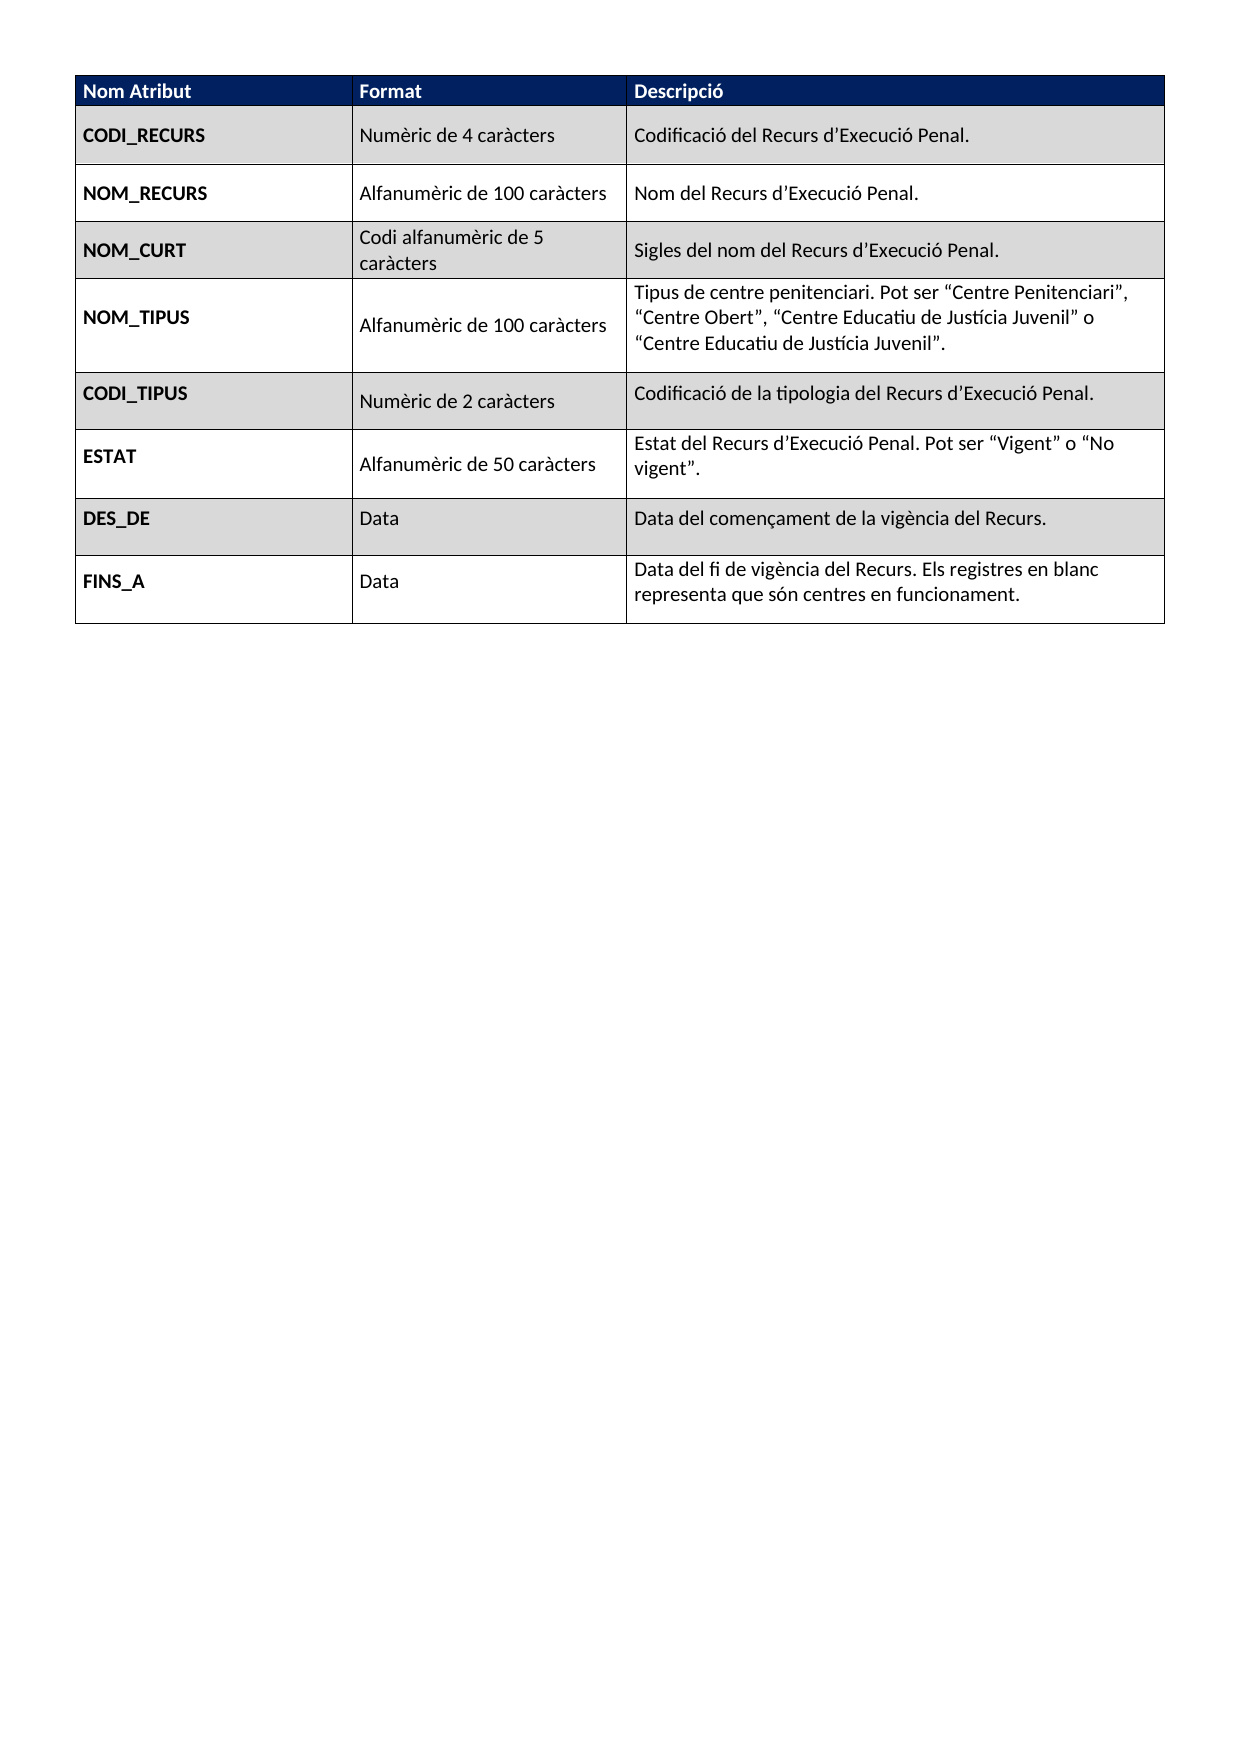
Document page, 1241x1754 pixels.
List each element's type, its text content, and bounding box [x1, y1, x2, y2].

table_cell NOM_RECURS [76, 165, 352, 221]
table_cell Codificació de la tipologia del Recurs d’Execució Penal. [627, 373, 1164, 429]
table_cell Data [353, 556, 626, 623]
table_cell Estat del Recurs d’Execució Penal. Pot ser “Vigent” o “No vigent”. [627, 430, 1164, 498]
table_cell CODI_TIPUS [76, 373, 352, 429]
table_header Descripció [627, 76, 1164, 105]
table_cell Alfanumèric de 100 caràcters [353, 279, 626, 372]
table_cell CODI_RECURS [76, 106, 352, 163]
table_cell Tipus de centre penitenciari. Pot ser “Centre Penitenciari”, “Centre Obert”, “Centre Educatiu de Justícia Juvenil” o “Centre Educatiu de Justícia Juvenil”. [627, 279, 1164, 372]
table_header Format [353, 76, 626, 105]
table_cell Data del fi de vigència del Recurs. Els registres en blanc representa que són centres en funcionament. [627, 556, 1164, 623]
table_cell Codificació del Recurs d’Execució Penal. [627, 106, 1164, 163]
table_cell Alfanumèric de 100 caràcters [353, 165, 626, 221]
table_cell Nom del Recurs d’Execució Penal. [627, 165, 1164, 221]
table_cell ESTAT [76, 430, 352, 498]
table_header Nom Atribut [76, 76, 352, 105]
table_cell NOM_TIPUS [76, 279, 352, 372]
table_cell Numèric de 4 caràcters [353, 106, 626, 163]
table_cell Alfanumèric de 50 caràcters [353, 430, 626, 498]
table_cell Codi alfanumèric de 5 caràcters [353, 222, 626, 278]
table_cell FINS_A [76, 556, 352, 623]
table_cell Data [353, 499, 626, 555]
table_cell Data del començament de la vigència del Recurs. [627, 499, 1164, 555]
table_cell Numèric de 2 caràcters [353, 373, 626, 429]
table_cell Sigles del nom del Recurs d’Execució Penal. [627, 222, 1164, 278]
table_cell DES_DE [76, 499, 352, 555]
table_cell NOM_CURT [76, 222, 352, 278]
